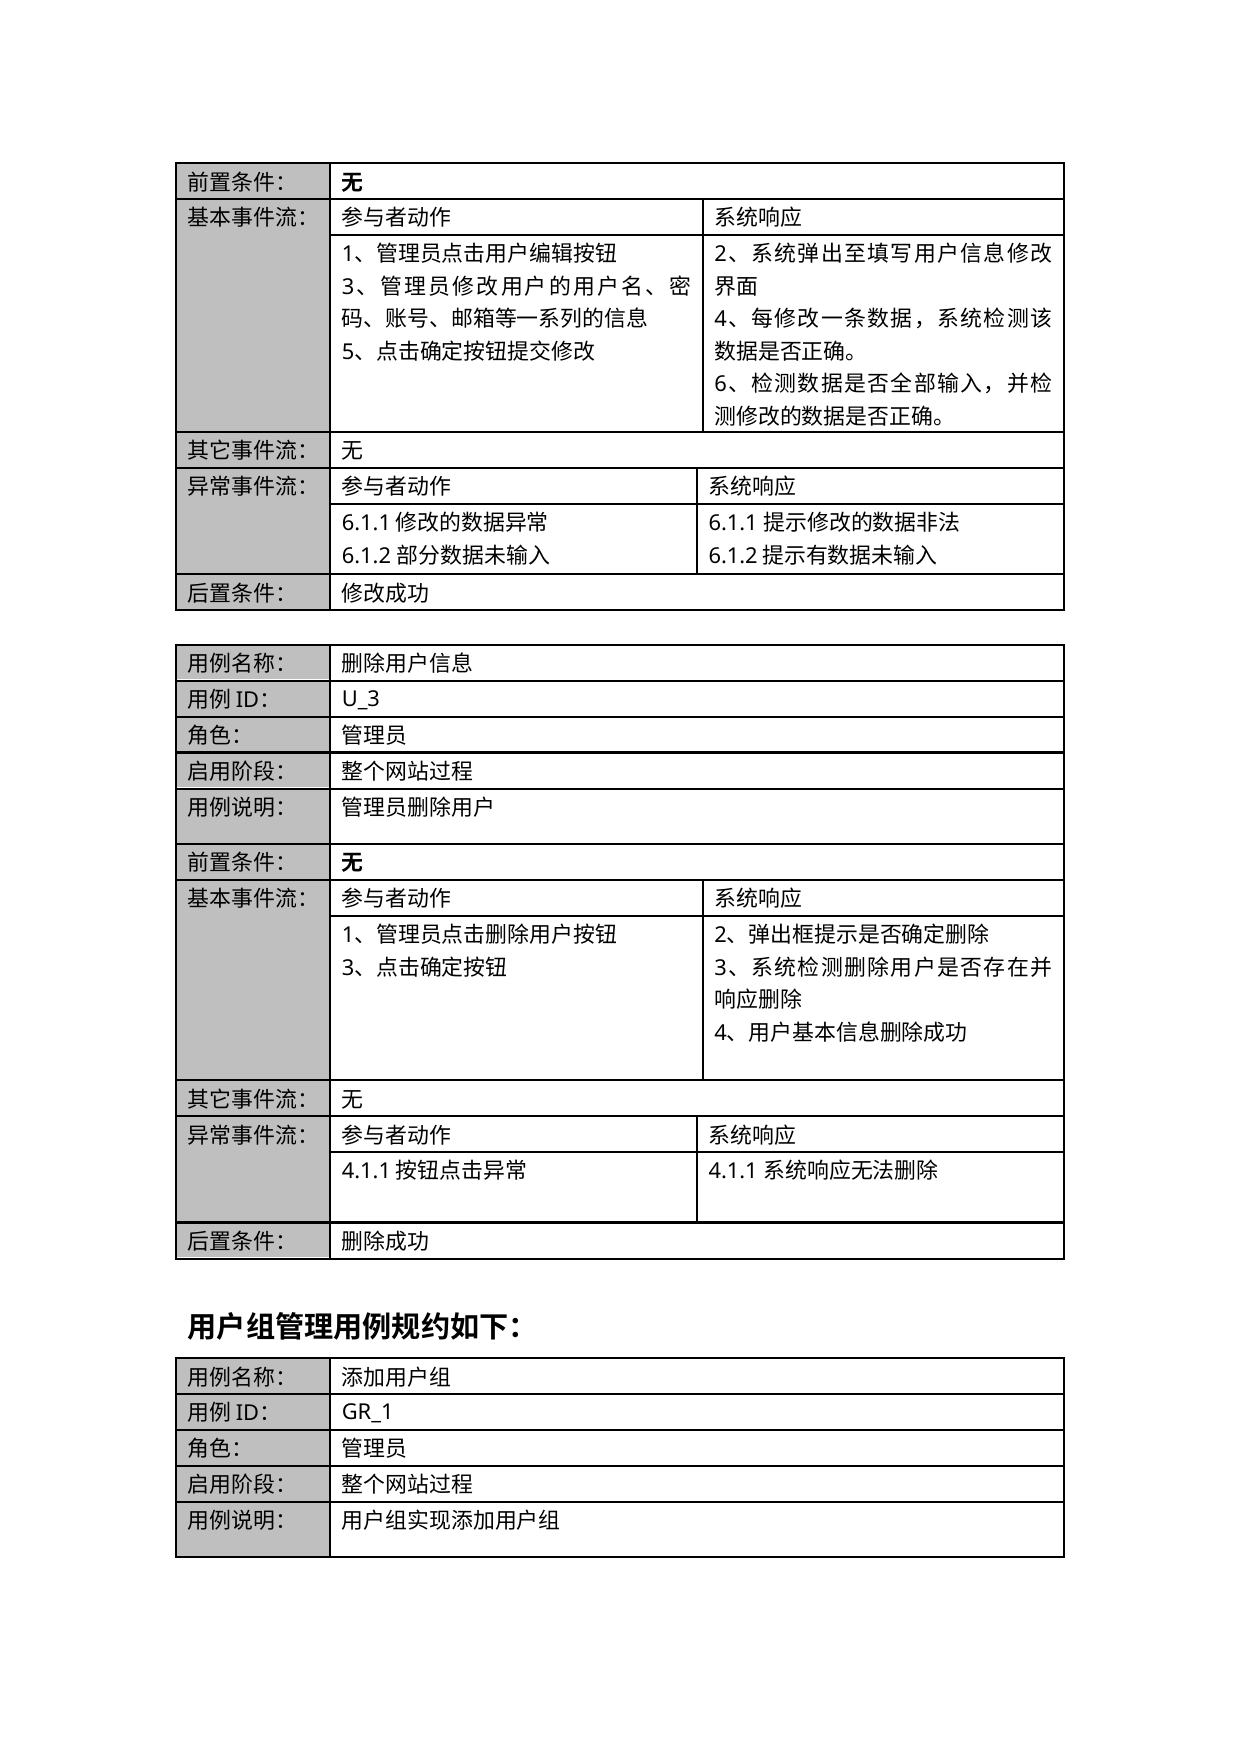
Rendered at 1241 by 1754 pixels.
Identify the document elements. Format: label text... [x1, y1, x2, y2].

table_cell 其它事件流： [177, 433, 329, 467]
table_cell 用例说明： [177, 790, 329, 843]
table_cell 无 [331, 845, 1063, 879]
table_cell U_3 [331, 682, 1063, 716]
text 用户组管理用例规约如下： [187, 1292, 1009, 1357]
table_cell 后置条件： [177, 575, 329, 609]
table_cell 参与者动作 [331, 1117, 696, 1151]
table_cell 用例说明： [177, 1503, 329, 1556]
table_cell 管理员删除用户 [331, 790, 1063, 843]
table_cell 启用阶段： [177, 1467, 329, 1501]
table_cell 异常事件流： [177, 1117, 329, 1221]
table_cell 删除成功 [331, 1224, 1063, 1257]
table_cell 整个网站过程 [331, 754, 1063, 787]
table_cell 参与者动作 [331, 200, 702, 234]
table_cell 6.1.1 提示修改的数据非法 6.1.2提示有数据未输入 [698, 505, 1063, 573]
table_header 用例名称： [177, 1359, 329, 1393]
table_cell 2、系统弹出至填写用户信息修改界面 4、每修改一条数据，系统检测该数据是否正确。 6、检测数据是否全部输入，并检测修改的数据是否正确。 [704, 236, 1063, 431]
table_cell 4.1.1按钮点击异常 [331, 1153, 696, 1221]
table_cell 启用阶段： [177, 754, 329, 787]
table_cell 系统响应 [704, 881, 1063, 915]
table_cell 用例ID： [177, 1395, 329, 1429]
table_cell 无 [331, 433, 1063, 467]
table_cell 修改成功 [331, 575, 1063, 609]
table_cell 角色： [177, 1431, 329, 1465]
table_cell 参与者动作 [331, 881, 702, 915]
table_cell 用例ID： [177, 682, 329, 716]
table_cell 无 [331, 1081, 1063, 1115]
table_cell 系统响应 [698, 469, 1063, 503]
table_cell 其它事件流： [177, 1081, 329, 1115]
table_cell 系统响应 [704, 200, 1063, 234]
table_cell 1、管理员点击删除用户按钮 3、点击确定按钮 [331, 917, 702, 1079]
table_cell 后置条件： [177, 1224, 329, 1257]
table_cell 异常事件流： [177, 469, 329, 573]
table_cell 1、管理员点击用户编辑按钮 3、管理员修改用户的用户名、密码、账号、邮箱等一系列的信息 5、点击确定按钮提交修改 [331, 236, 702, 431]
table_cell 管理员 [331, 1431, 1063, 1465]
table_cell 参与者动作 [331, 469, 696, 503]
table_cell 前置条件： [177, 164, 329, 198]
table_header 用例名称： [177, 646, 329, 679]
table_cell 管理员 [331, 718, 1063, 751]
table_cell GR_1 [331, 1395, 1063, 1429]
table_cell 4.1.1 系统响应无法删除 [698, 1153, 1063, 1221]
table_cell 2、弹出框提示是否确定删除 3、系统检测删除用户是否存在并响应删除 4、用户基本信息删除成功 [704, 917, 1063, 1079]
table_cell 前置条件： [177, 845, 329, 879]
table_header 删除用户信息 [331, 646, 1063, 679]
table_cell 整个网站过程 [331, 1467, 1063, 1501]
table_cell 基本事件流： [177, 881, 329, 1079]
table_cell 系统响应 [698, 1117, 1063, 1151]
table_cell 角色： [177, 718, 329, 751]
table_header 添加用户组 [331, 1359, 1063, 1393]
table_cell 6.1.1修改的数据异常 6.1.2 部分数据未输入 [331, 505, 696, 573]
table_cell 无 [331, 164, 1063, 198]
table_cell 用户组实现添加用户组 [331, 1503, 1063, 1556]
table_cell 基本事件流： [177, 200, 329, 431]
